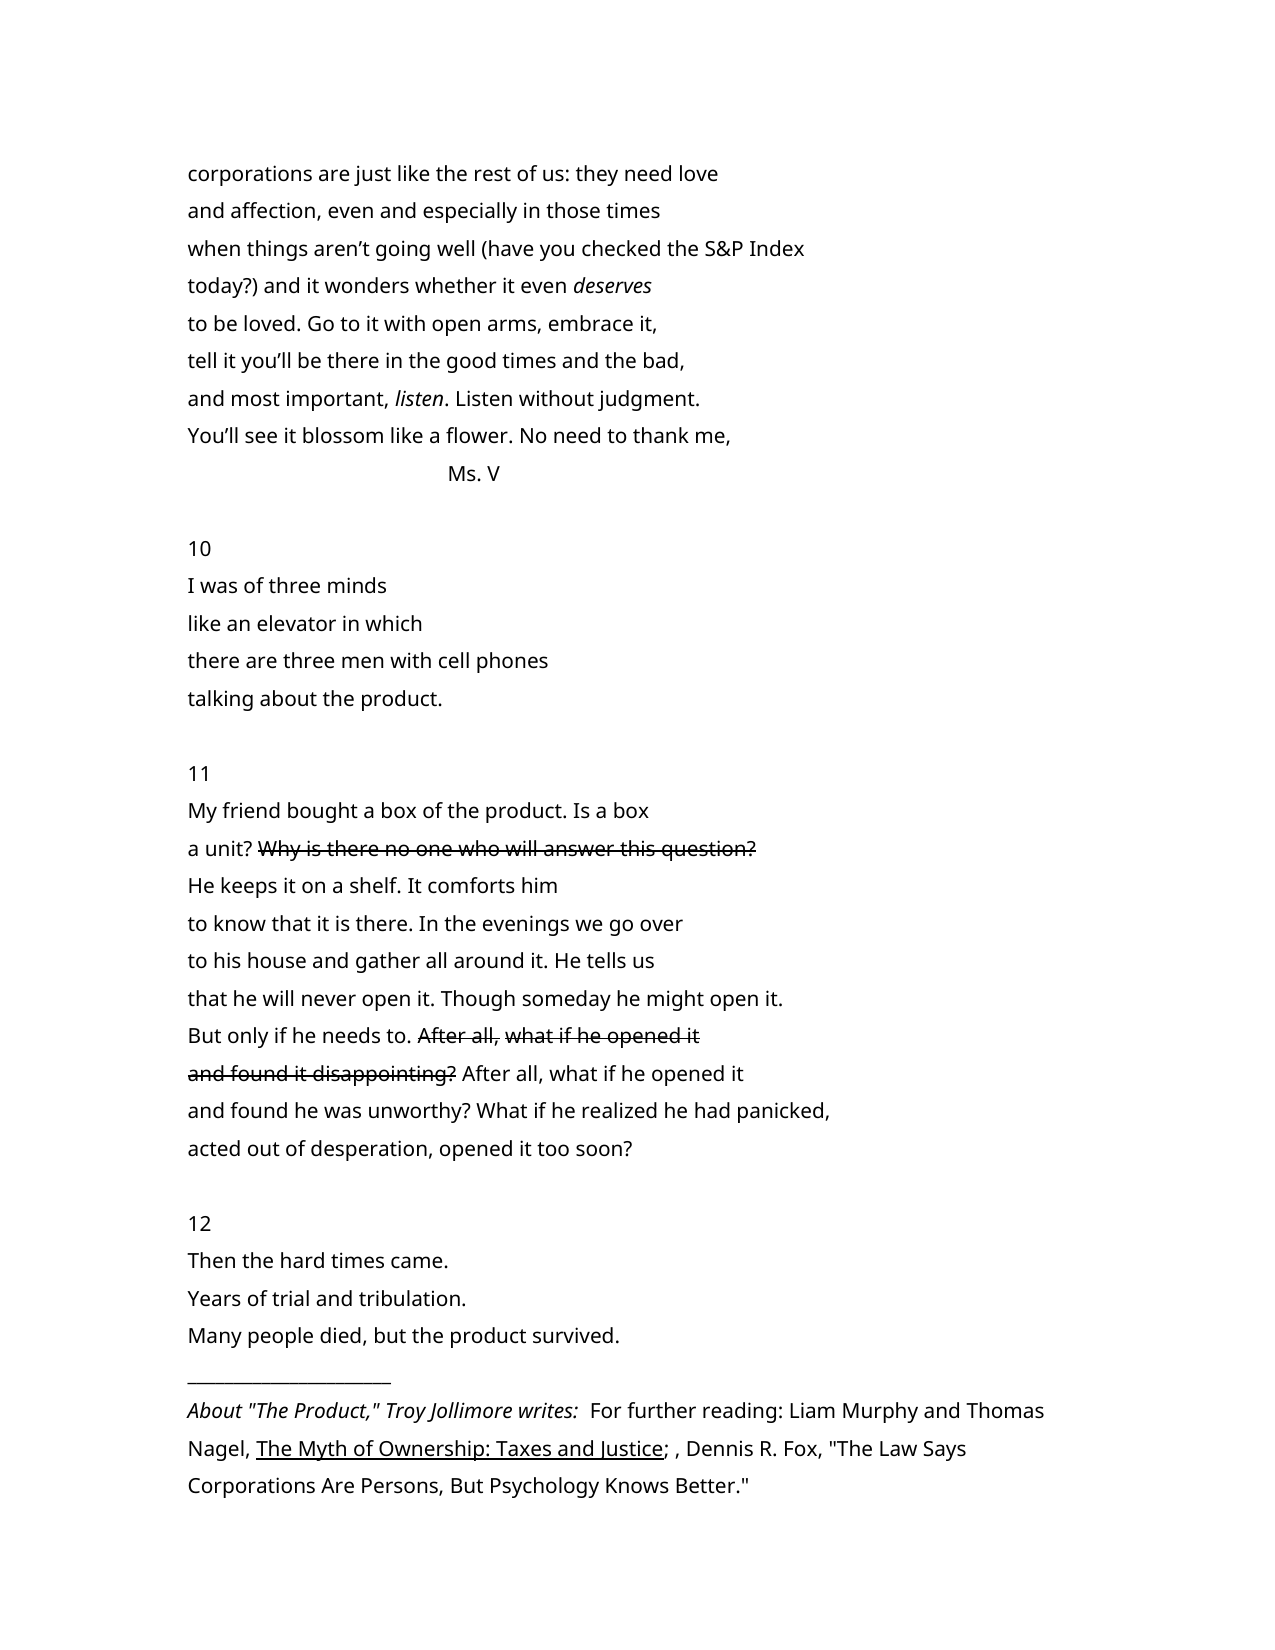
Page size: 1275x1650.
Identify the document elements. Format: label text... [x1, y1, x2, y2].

text to know that it is there. In the evenings we go over [187, 900, 1087, 937]
text 10 [187, 525, 1087, 562]
text talking about the product. [187, 675, 1087, 712]
text and found it disappointing? After all, what if he opened it [187, 1050, 1087, 1087]
text acted out of desperation, opened it too soon? [187, 1125, 1087, 1162]
text corporations are just like the rest of us: they need love [187, 150, 1087, 187]
text About "The Product," Troy Jollimore writes: For further reading: Liam Murphy and Thomas Nagel, The Myth of Ownership: Taxes and Justice; , Dennis R. Fox, "The Law Says Corporations Are Persons, But Psychology Knows Better." [187, 1387, 1087, 1500]
text He keeps it on a shelf. It comforts him [187, 862, 1087, 900]
text 12 [187, 1200, 1087, 1237]
text to his house and gather all around it. He tells us [187, 937, 1087, 975]
text ______________________ [187, 1350, 1087, 1387]
text and most important, listen. Listen without judgment. [187, 375, 1087, 412]
text to be loved. Go to it with open arms, embrace it, [187, 300, 1087, 337]
text My friend bought a box of the product. Is a box [187, 787, 1087, 825]
text Years of trial and tribulation. [187, 1275, 1087, 1312]
text today?) and it wonders whether it even deserves [187, 262, 1087, 300]
text Ms. V [187, 450, 1087, 487]
text and found he was unworthy? What if he realized he had panicked, [187, 1087, 1087, 1125]
text 11 [187, 750, 1087, 787]
text I was of three minds [187, 562, 1087, 600]
text a unit? Why is there no one who will answer this question? [187, 825, 1087, 862]
text You’ll see it blossom like a flower. No need to thank me, [187, 412, 1087, 450]
text and affection, even and especially in those times [187, 187, 1087, 225]
text Many people died, but the product survived. [187, 1312, 1087, 1350]
text when things aren’t going well (have you checked the S&P Index [187, 225, 1087, 262]
text there are three men with cell phones [187, 637, 1087, 675]
text But only if he needs to. After all, what if he opened it [187, 1012, 1087, 1050]
text Then the hard times came. [187, 1237, 1087, 1275]
text that he will never open it. Though someday he might open it. [187, 975, 1087, 1012]
text like an elevator in which [187, 600, 1087, 637]
text tell it you’ll be there in the good times and the bad, [187, 337, 1087, 375]
